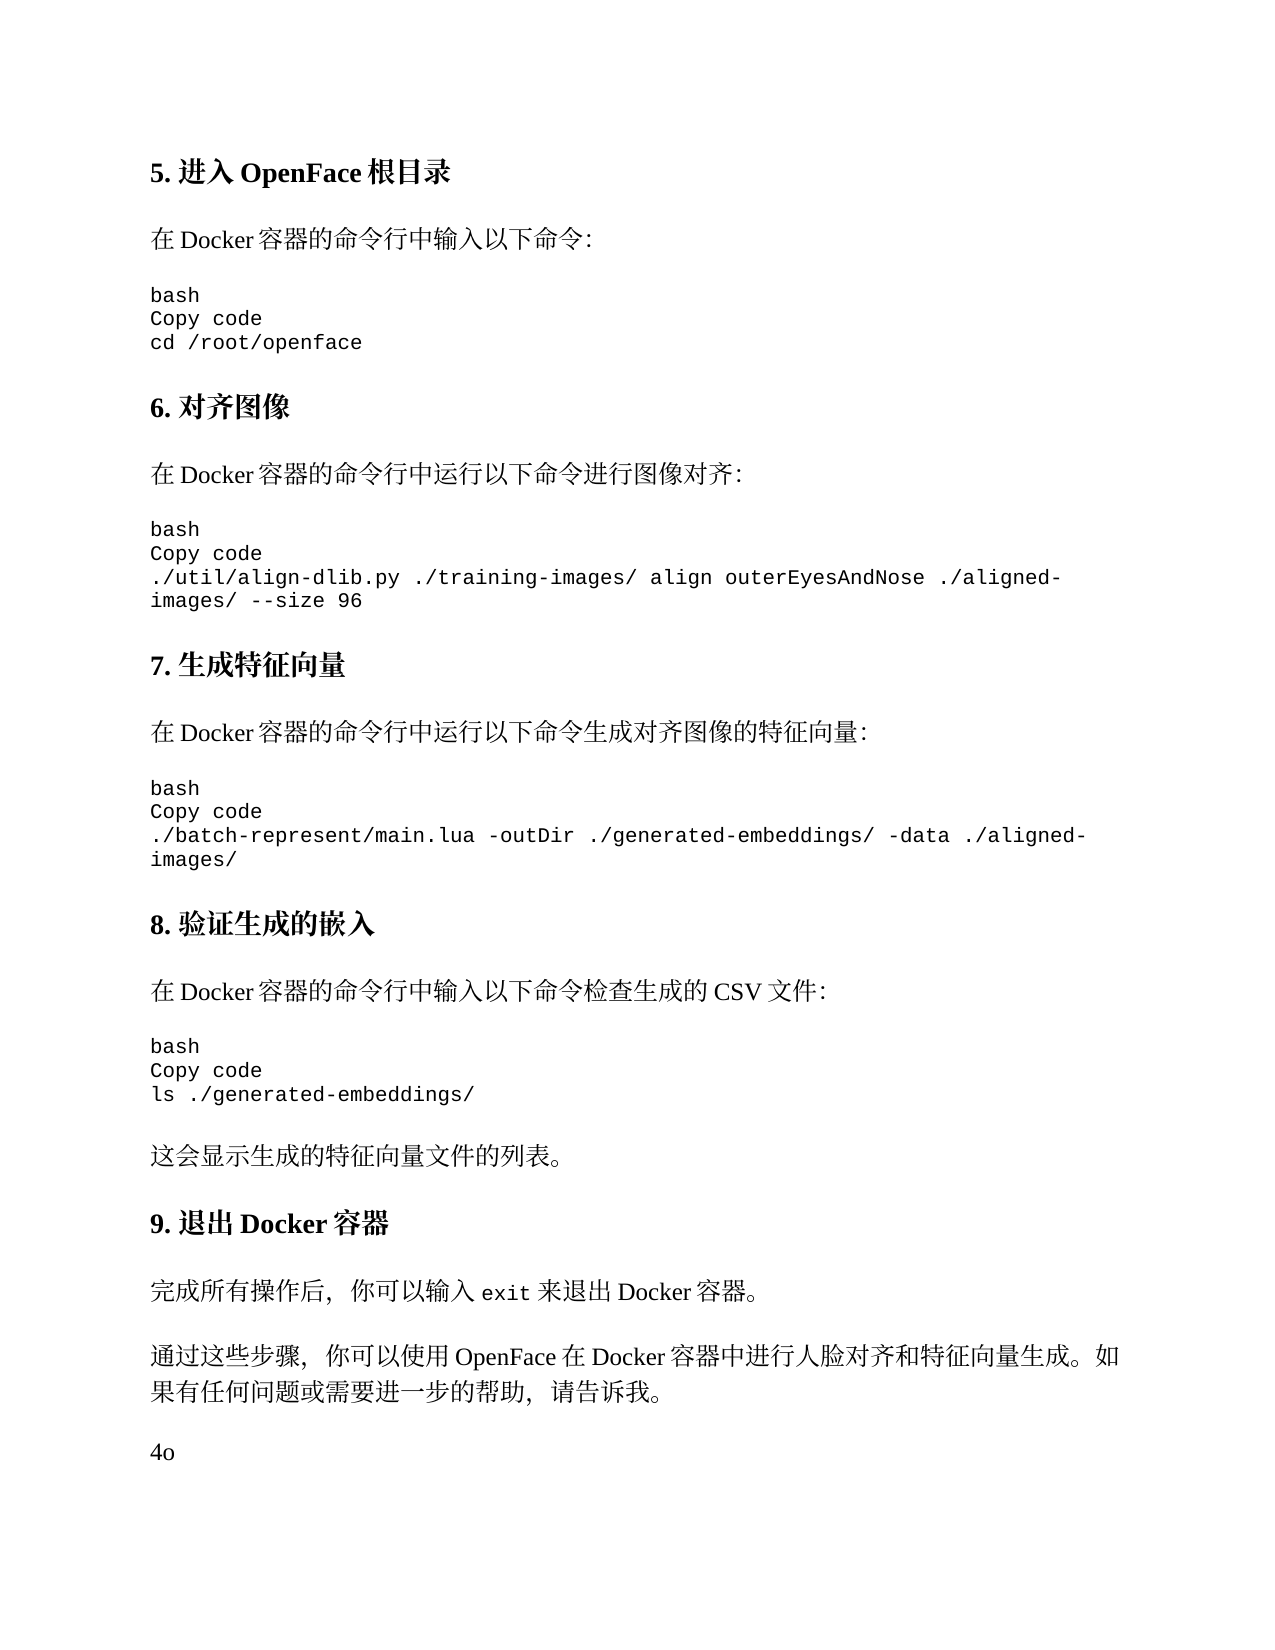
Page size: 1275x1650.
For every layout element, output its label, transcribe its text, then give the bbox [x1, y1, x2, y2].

text 7. 生成特征向量 [150, 643, 1125, 684]
text 在Docker容器的命令行中输入以下命令： [150, 219, 1125, 256]
text 在Docker容器的命令行中输入以下命令检查生成的CSV文件： [150, 971, 1125, 1007]
text Copy code [150, 802, 1125, 825]
text cd /root/openface [150, 332, 1125, 356]
text ./batch-represent/main.lua -outDir ./generated-embeddings/ -data ./aligned-images/ [150, 825, 1125, 872]
text 5. 进入OpenFace根目录 [150, 150, 1125, 190]
text 这会显示生成的特征向量文件的列表。 [150, 1136, 1125, 1172]
text Copy code [150, 543, 1125, 567]
text ls ./generated-embeddings/ [150, 1084, 1125, 1107]
text 在Docker容器的命令行中运行以下命令进行图像对齐： [150, 454, 1125, 490]
text 6. 对齐图像 [150, 385, 1125, 425]
text 4o [150, 1437, 1125, 1466]
text 完成所有操作后，你可以输入 exit 来退出Docker容器。 [150, 1271, 1125, 1307]
text Copy code [150, 308, 1125, 332]
text 在Docker容器的命令行中运行以下命令生成对齐图像的特征向量： [150, 713, 1125, 749]
text Copy code [150, 1060, 1125, 1084]
text 9. 退出Docker容器 [150, 1202, 1125, 1242]
text 8. 验证生成的嵌入 [150, 902, 1125, 942]
text 通过这些步骤，你可以使用OpenFace在Docker容器中进行人脸对齐和特征向量生成。如果有任何问题或需要进一步的帮助，请告诉我。 [150, 1336, 1125, 1408]
text ./util/align-dlib.py ./training-images/ align outerEyesAndNose ./aligned-images/ --size 96 [150, 567, 1125, 614]
text bash [150, 778, 1125, 802]
text bash [150, 1036, 1125, 1060]
text bash [150, 285, 1125, 308]
text bash [150, 519, 1125, 543]
